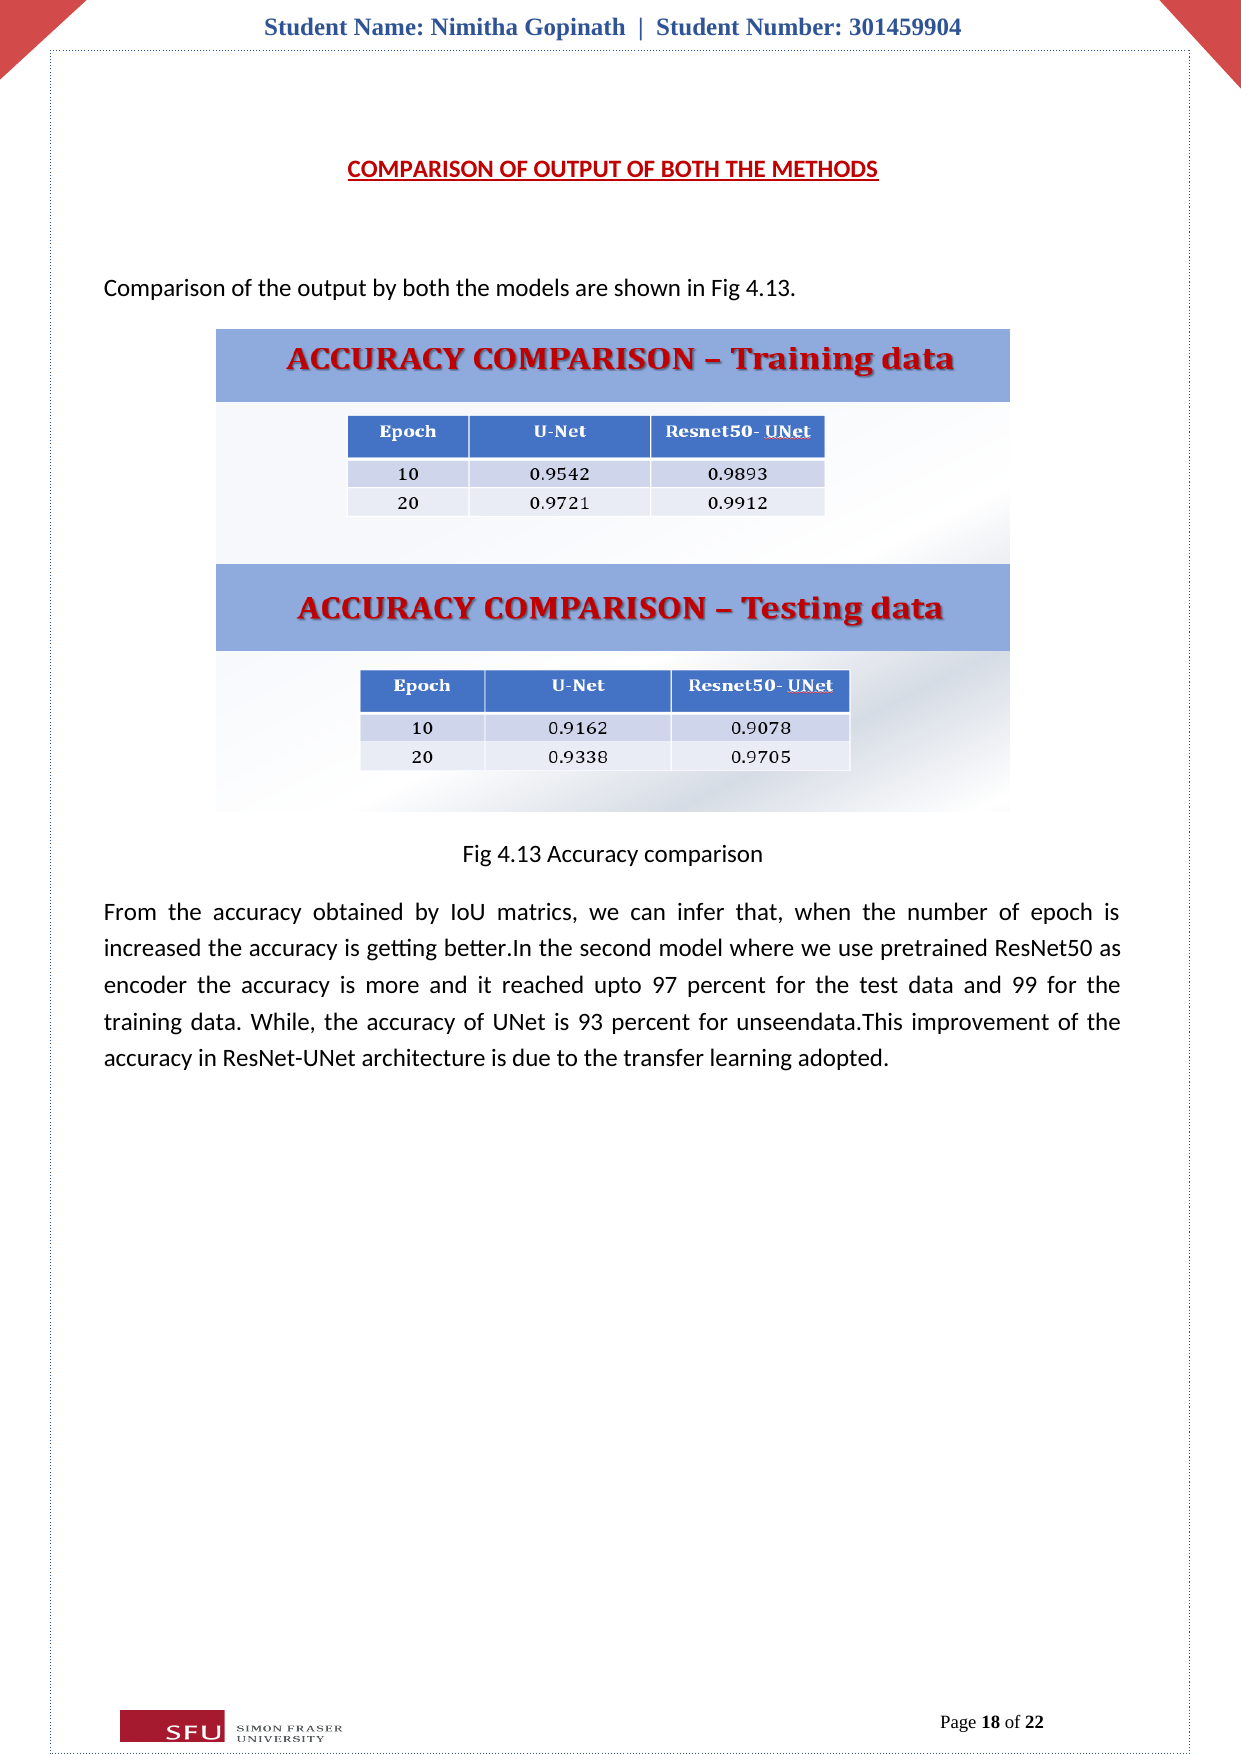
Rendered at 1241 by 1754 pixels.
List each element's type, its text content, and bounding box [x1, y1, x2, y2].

text From the accuracy obtained by IoU matrics, we can infer that, when the number of epoch is increased the accuracy is getting better.In the second model where we use pretrained ResNet50 as encoder the accuracy is more and it reached upto 97 percent for the test data and 99 for the training data. While, the accuracy of UNet is 93 percent for unseendata.This improvement of the accuracy in ResNet-UNet architecture is due to the transfer learning adopted. [103, 896, 1122, 1073]
picture [120, 1710, 345, 1742]
text COMPARISON OF OUTPUT OF BOTH THE METHODS [103, 153, 1122, 183]
text Comparison of the output by both the models are shown in Fig 4.13. [103, 272, 1122, 302]
picture [216, 329, 1010, 812]
text Fig 4.13 Accuracy comparison [103, 838, 1122, 869]
